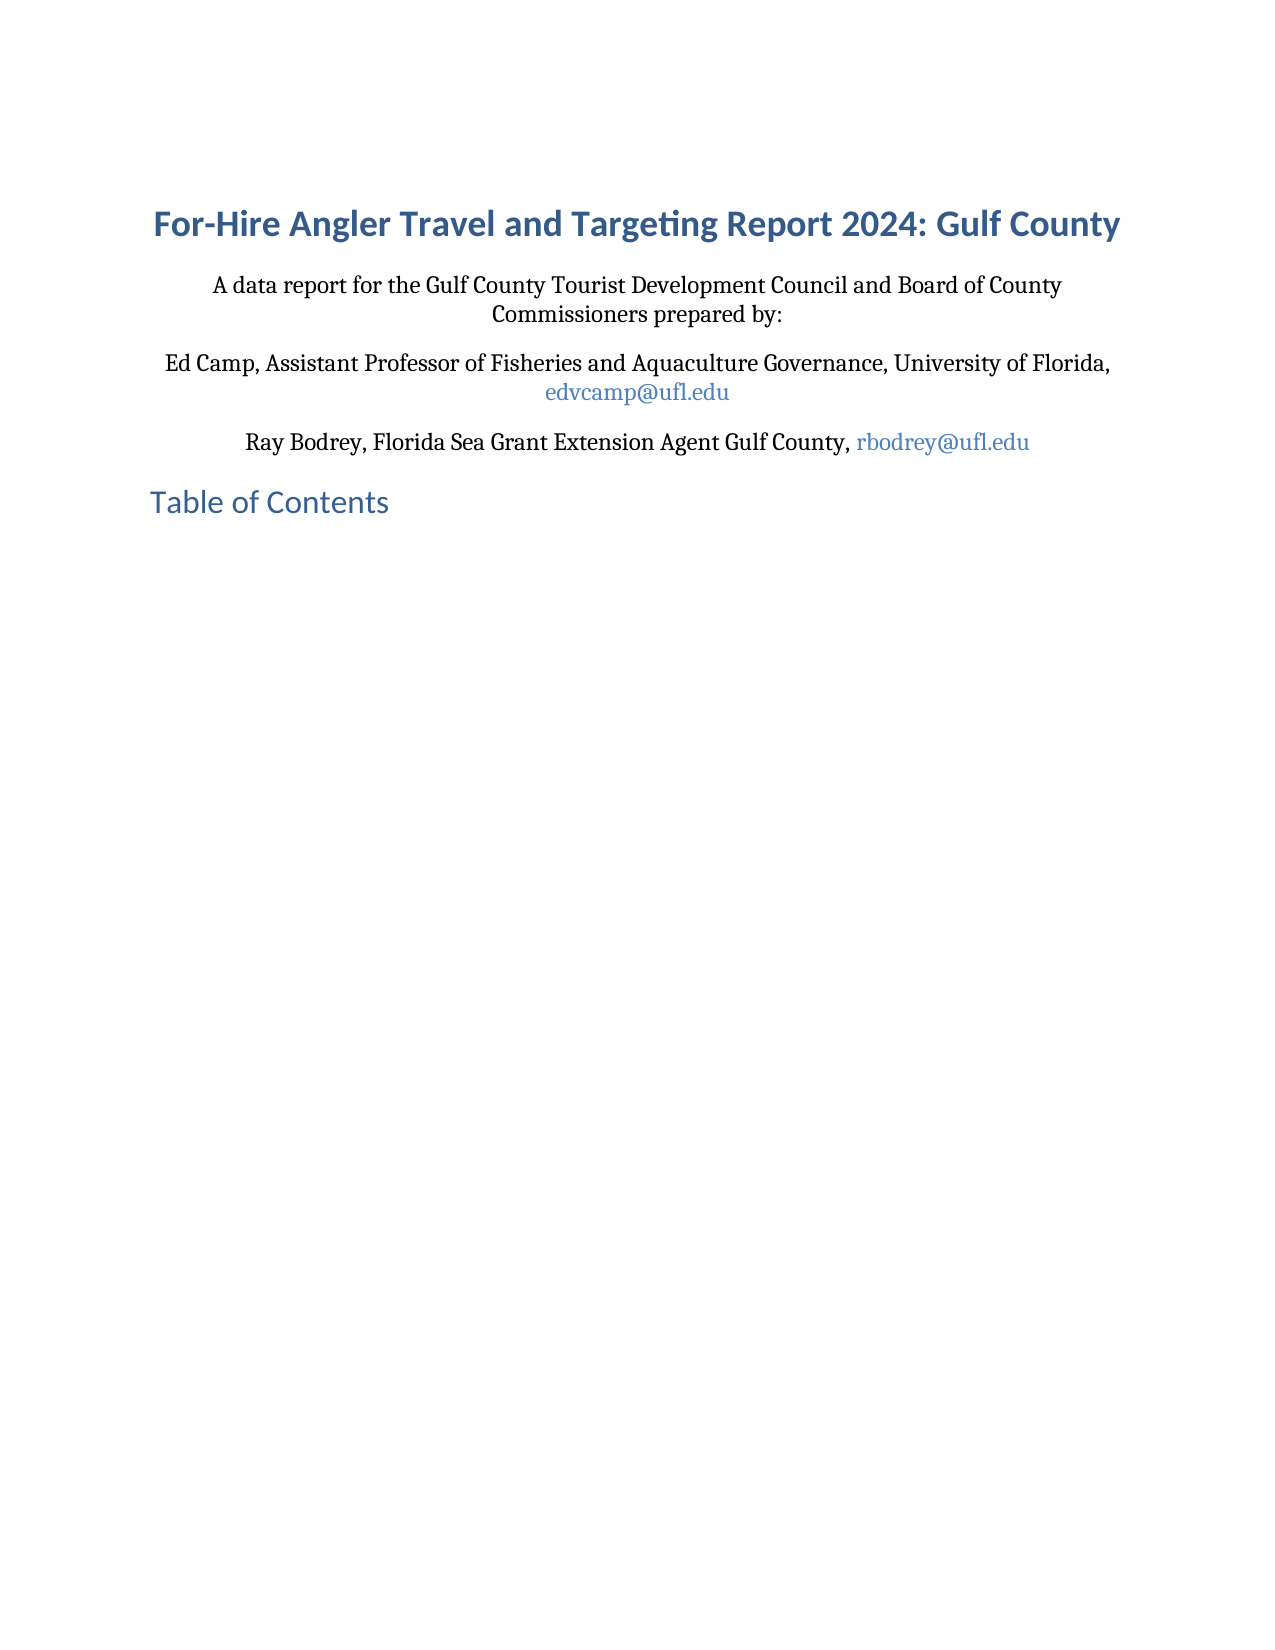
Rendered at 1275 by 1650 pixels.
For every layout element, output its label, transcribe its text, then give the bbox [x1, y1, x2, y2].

text A data report for the Gulf County Tourist Development Council and Board of County Commissioners prepared by: [150, 271, 1125, 328]
title For-Hire Angler Travel and Targeting Report 2024: Gulf County [150, 200, 1125, 246]
text Ed Camp, Assistant Professor of Fisheries and Aquaculture Governance, University of Florida, edvcamp@ufl.edu [150, 349, 1125, 407]
text Ray Bodrey, Florida Sea Grant Extension Agent Gulf County, rbodrey@ufl.edu [150, 427, 1125, 456]
